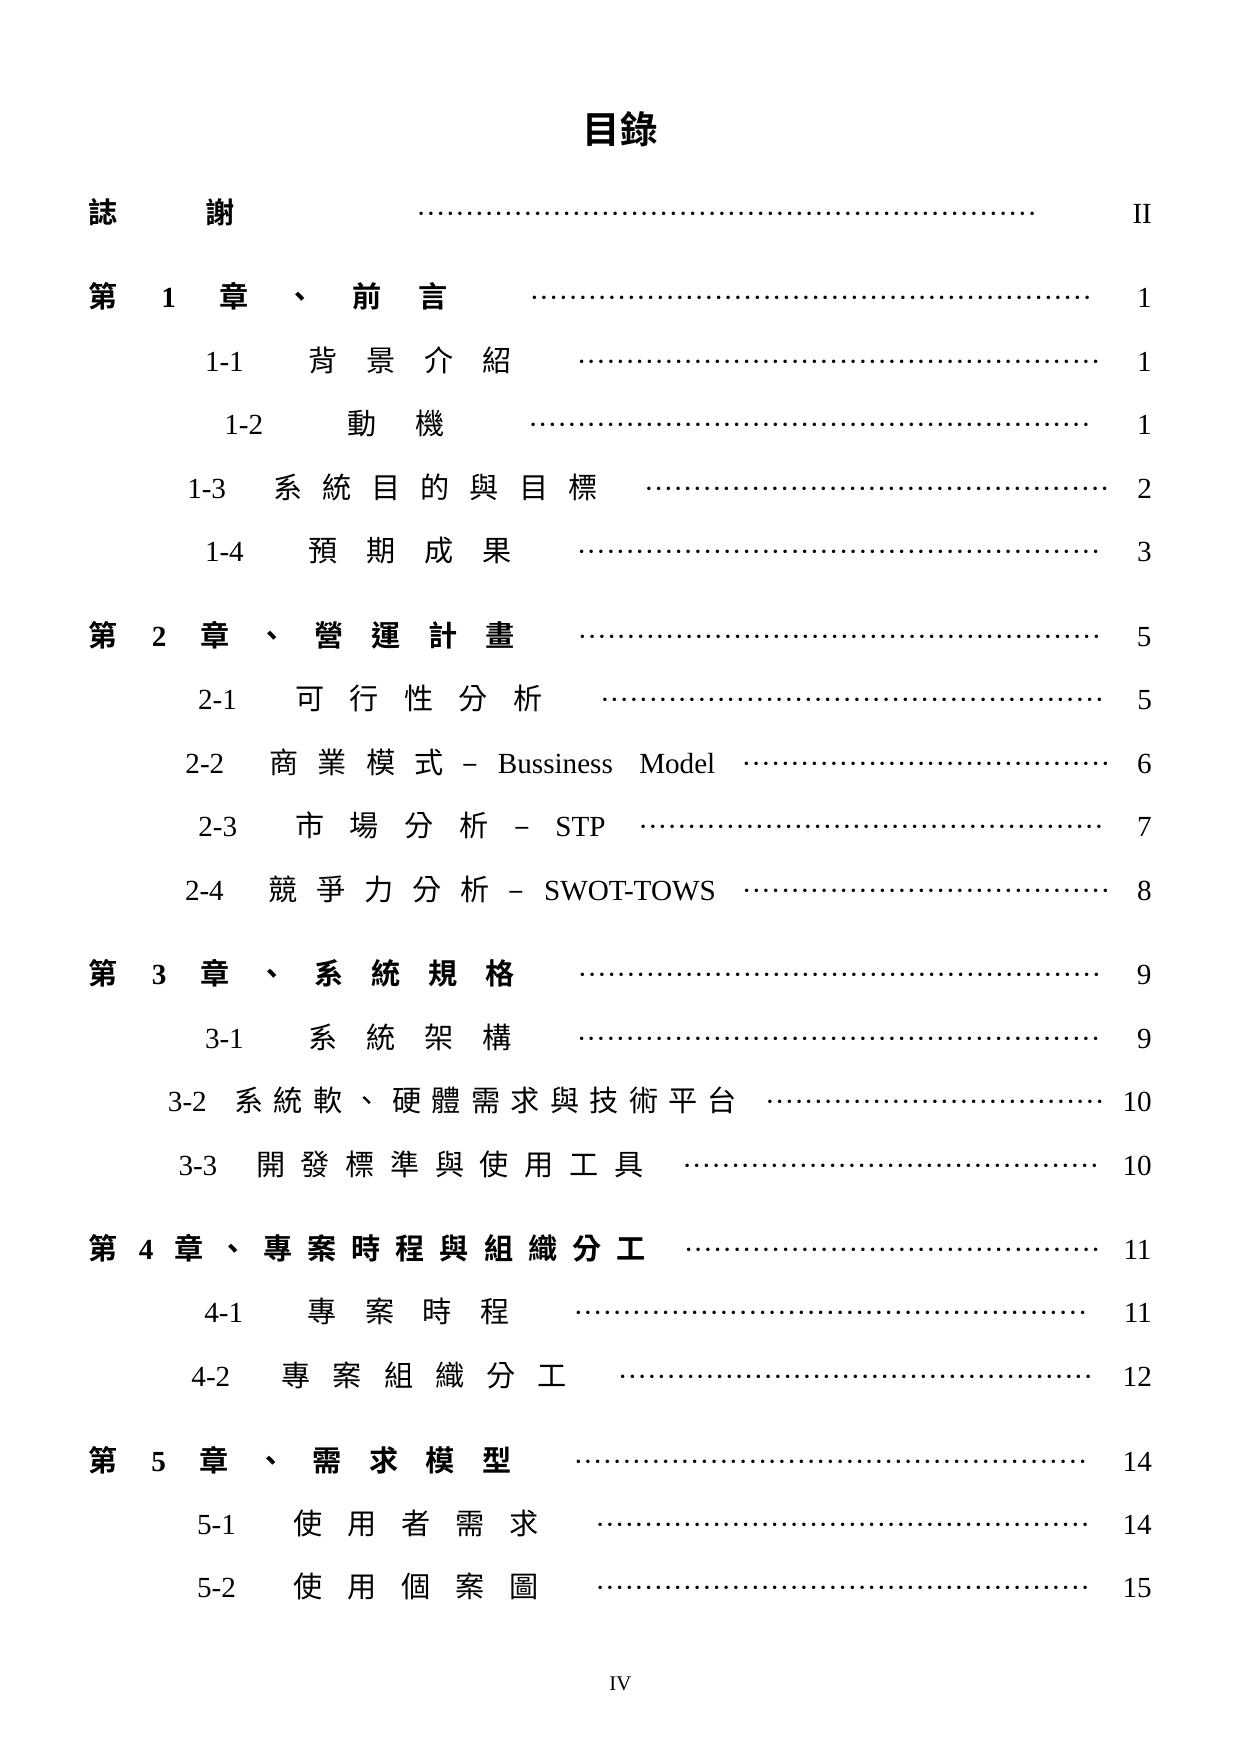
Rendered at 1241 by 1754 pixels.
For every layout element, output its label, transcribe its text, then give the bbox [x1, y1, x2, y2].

text 4-2 專案組織分工 ················································· 12 [89, 1352, 1152, 1395]
text 1-2 動機 ·························································· 1 [89, 401, 1152, 443]
text 第3章、系統規格 ······················································ 9 [89, 951, 1152, 993]
text 1-4 預期成果 ······················································ 3 [89, 528, 1152, 570]
text 3-2 系統軟、硬體需求與技術平台 ··································· 10 [89, 1078, 1152, 1120]
text 目錄 [89, 89, 1152, 164]
text 1-3 系統目的與目標 ················································ 2 [89, 464, 1152, 507]
text 5-1 使用者需求 ··················································· 14 [89, 1501, 1152, 1543]
text 2-1 可行性分析 ···················································· 5 [89, 676, 1152, 718]
text 3-3 開發標準與使用工具 ··········································· 10 [89, 1141, 1152, 1183]
text 1-1 背景介紹 ······················································ 1 [89, 337, 1152, 380]
text 第2章、營運計畫 ······················································ 5 [89, 612, 1152, 655]
text 第5章、需求模型 ····················································· 14 [89, 1437, 1152, 1479]
text 誌謝 ································································ II [89, 189, 1152, 232]
text 2-3 市場分析–STP ················································ 7 [89, 803, 1152, 845]
text 3-1 系統架構 ······················································ 9 [89, 1014, 1152, 1056]
text 2-2 商業模式–Bussiness Model ······································ 6 [89, 739, 1152, 782]
text 第1章、前言 ·························································· 1 [89, 274, 1152, 316]
text 4-1 專案時程 ····················································· 11 [89, 1289, 1152, 1331]
text 5-2 使用個案圖 ··················································· 15 [89, 1564, 1152, 1606]
text 2-4 競爭力分析–SWOT-TOWS ······································ 8 [89, 866, 1152, 908]
text 第4章、專案時程與組織分工 ··········································· 11 [89, 1226, 1152, 1268]
